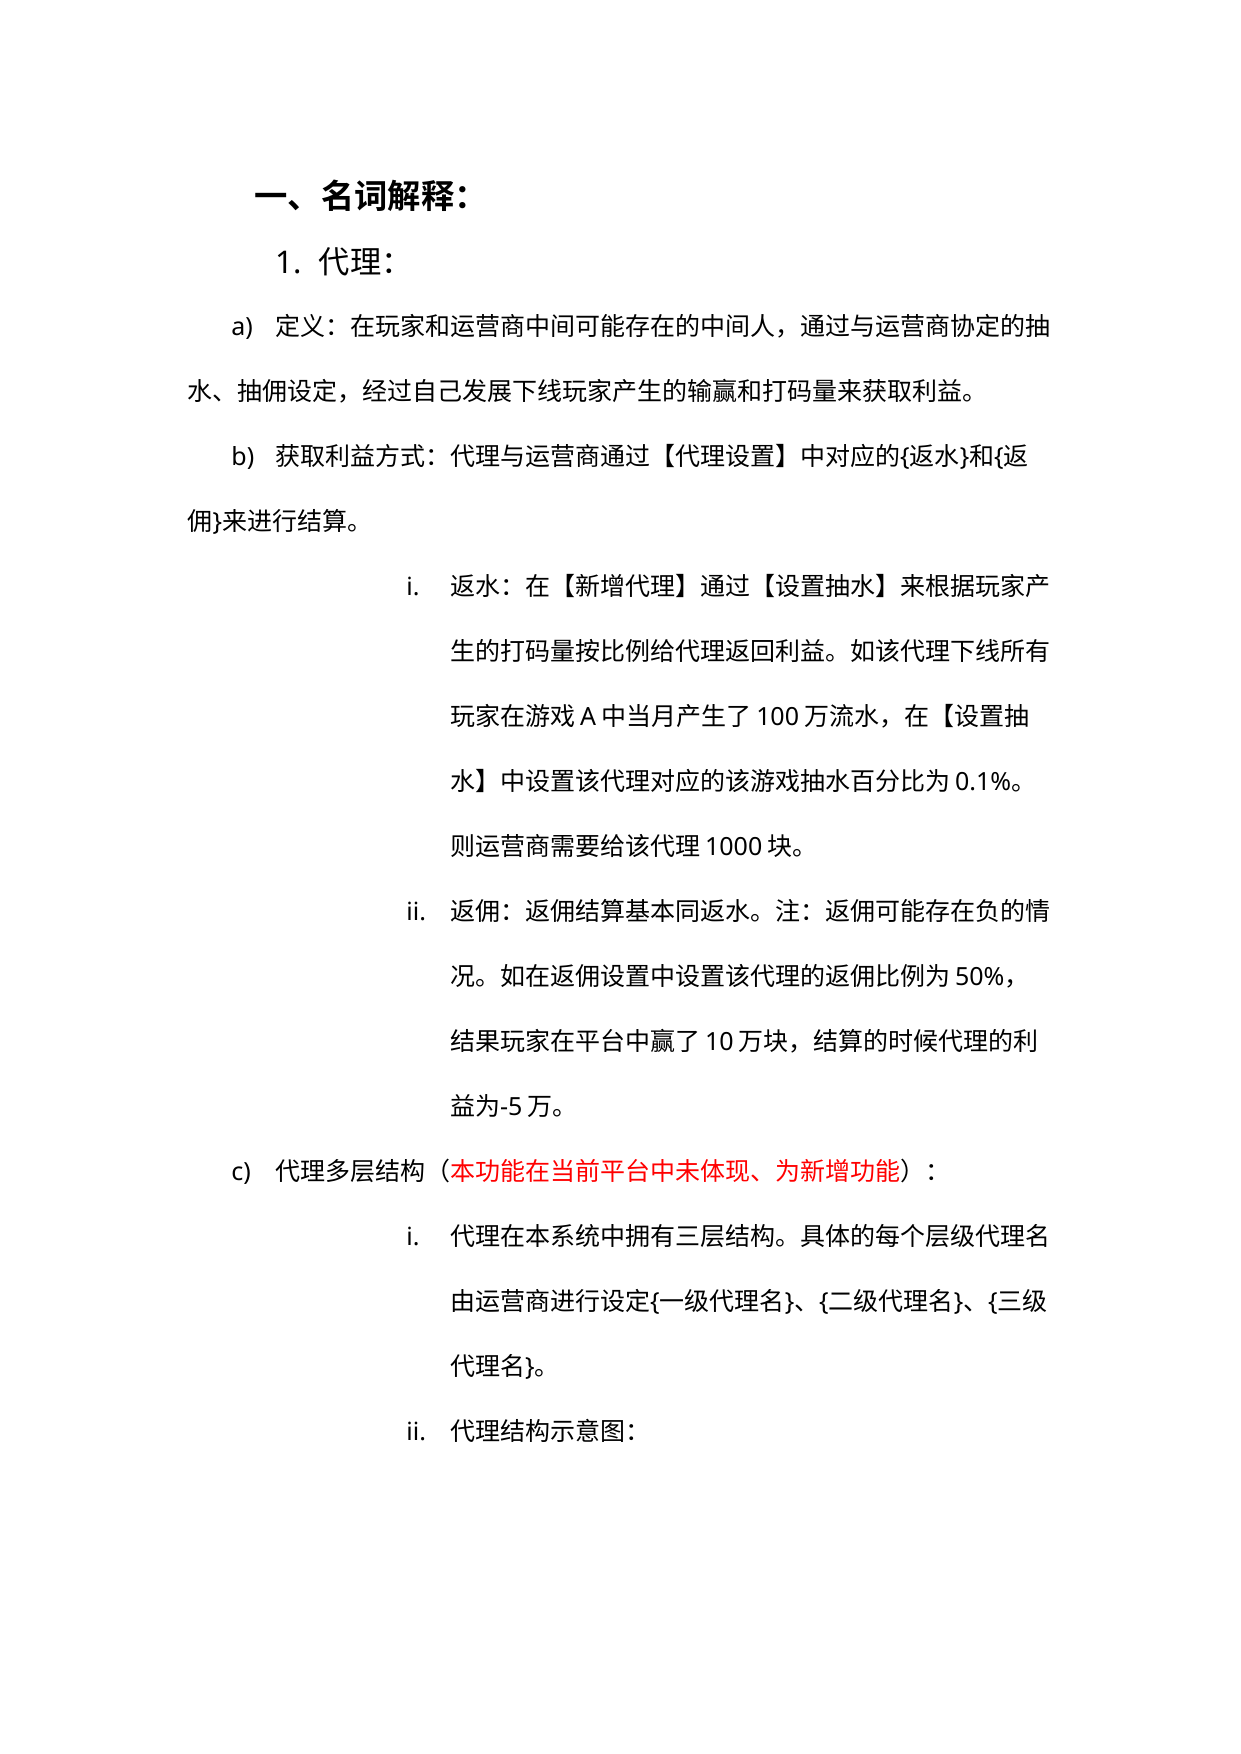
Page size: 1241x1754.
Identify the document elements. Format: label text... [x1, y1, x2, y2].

list 获取利益方式：代理与运营商通过【代理设置】中对应的{返水}和{返佣}来进行结算。 [187, 422, 1053, 552]
list 代理多层结构（本功能在当前平台中未体现、为新增功能）： [187, 1137, 1053, 1202]
list 代理结构示意图： [406, 1397, 1053, 1462]
list 代理： [231, 227, 1053, 292]
list 返佣：返佣结算基本同返水。注：返佣可能存在负的情况。如在返佣设置中设置该代理的返佣比例为50%，结果玩家在平台中赢了10万块，结算的时候代理的利益为-5万。 [406, 877, 1053, 1137]
list 定义：在玩家和运营商中间可能存在的中间人，通过与运营商协定的抽水、抽佣设定，经过自己发展下线玩家产生的输赢和打码量来获取利益。 [187, 292, 1053, 422]
list 名词解释： [187, 162, 1053, 227]
list 返水：在【新增代理】通过【设置抽水】来根据玩家产生的打码量按比例给代理返回利益。如该代理下线所有玩家在游戏A中当月产生了100万流水，在【设置抽水】中设置该代理对应的该游戏抽水百分比为0.1%。则运营商需要给该代理1000块。 [406, 552, 1053, 877]
list 代理在本系统中拥有三层结构。具体的每个层级代理名由运营商进行设定{一级代理名}、{二级代理名}、{三级代理名}。 [406, 1202, 1053, 1397]
